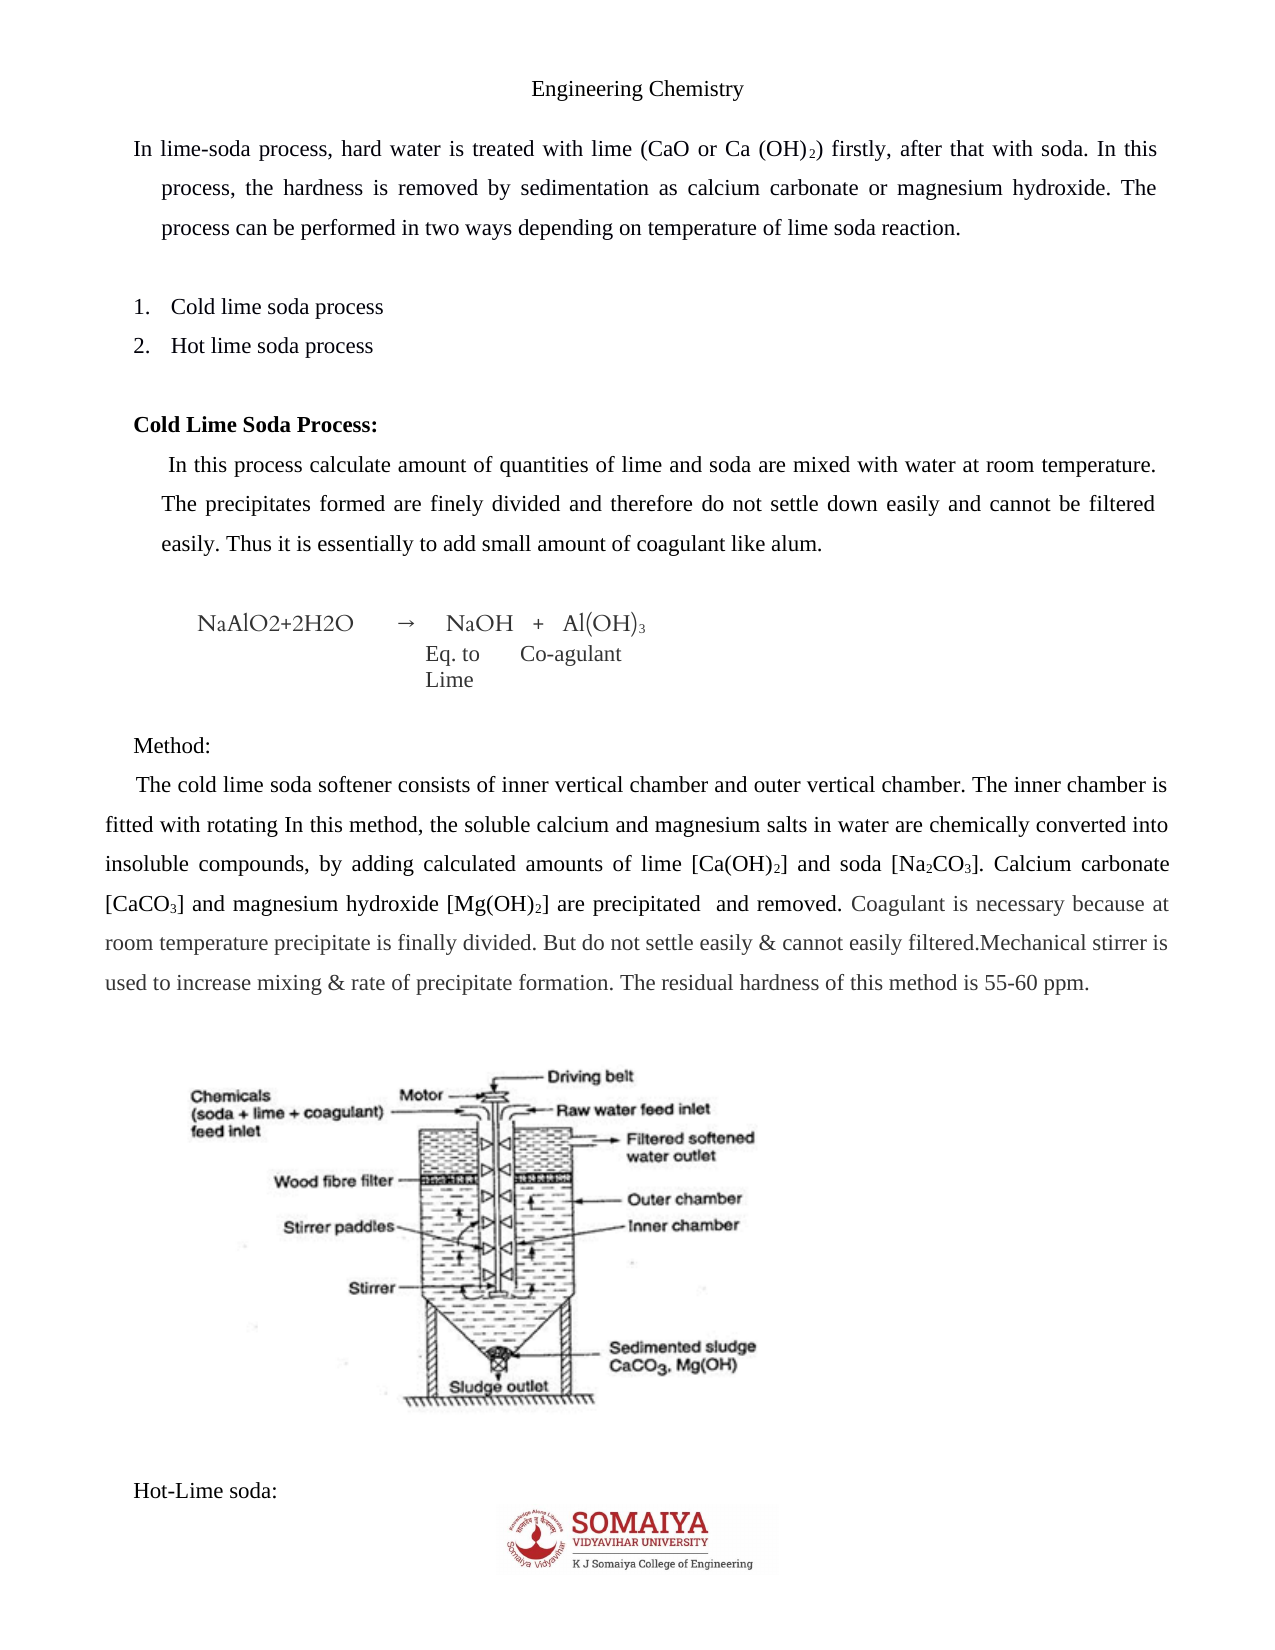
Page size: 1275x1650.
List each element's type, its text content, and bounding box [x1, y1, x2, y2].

text Hot-Lime soda: [133, 1477, 1158, 1504]
text 3 [105, 609, 1170, 640]
text In this process calculate amount of quantities of lime and soda are mixed with water at room temperature. The precipitates formed are finely divided and therefore do not settle down easily and cannot be filtered easily. Thus it is essentially to add small amount of coagulant like alum. [133, 451, 1158, 556]
list Hot lime soda process [133, 332, 1158, 359]
picture [496, 1504, 779, 1575]
text Method: [133, 732, 1158, 758]
text Lime [105, 666, 1170, 692]
text In lime-soda process, hard water is treated with lime (CaO or Ca (OH)2) firstly, after that with soda. In this process, the hardness is removed by sedimentation as calcium carbonate or magnesium hydroxide. The process can be performed in two ways depending on temperature of lime soda reaction. [133, 135, 1158, 240]
picture [133, 1063, 814, 1425]
list Cold lime soda process [133, 293, 1158, 319]
text The cold lime soda softener consists of inner vertical chamber and outer vertical chamber. The inner chamber is fitted with rotating In this method, the soluble calcium and magnesium salts in water are chemically converted into insoluble compounds, by adding calculated amounts of lime [Ca(OH)2] and soda [Na2CO3]. Calcium carbonate [CaCO3] and magnesium hydroxide [Mg(OH)2] are precipitated and removed. Coagulant is necessary because at room temperature precipitate is finally divided. But do not settle easily & cannot easily filtered.Mechanical stirrer is used to increase mixing & rate of precipitate formation. The residual hardness of this method is 55-60 ppm. [105, 771, 1170, 995]
text Eq. to Co-agulant [105, 640, 1170, 666]
text Cold Lime Soda Process: [133, 411, 1158, 438]
